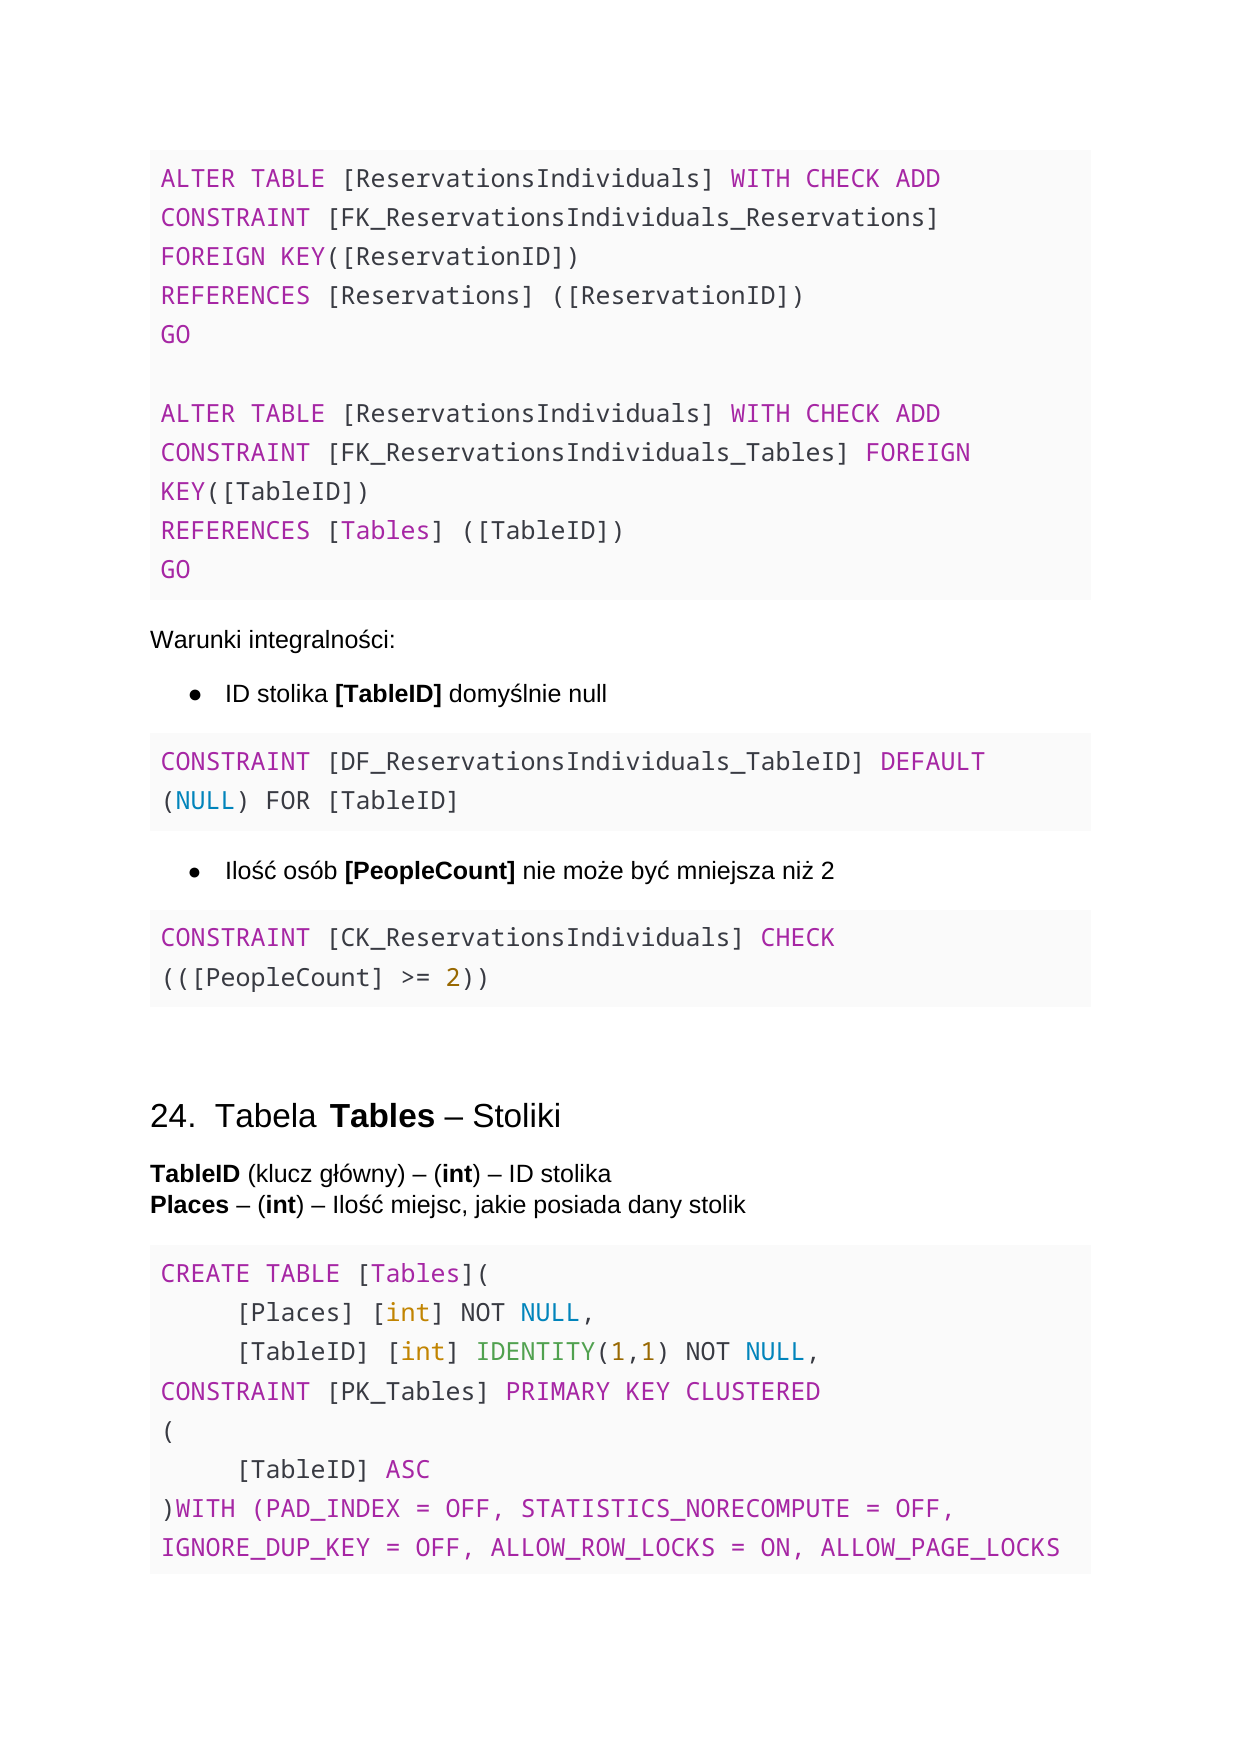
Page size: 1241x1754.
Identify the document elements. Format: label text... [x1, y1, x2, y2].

list ID stolika [TableID] domyślnie null [187, 679, 1090, 708]
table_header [150, 150, 1091, 600]
text TableID (klucz główny) – (int) – ID stolika Places – (int) – Ilość miejsc, jakie posiada dany stolik [150, 1159, 1090, 1218]
text Warunki integralności: [150, 625, 1090, 654]
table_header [150, 1245, 1091, 1574]
table_header CONSTRAINT [CK_ReservationsIndividuals] CHECK (([PeopleCount] >= 2)) [150, 910, 1091, 1007]
table_header CONSTRAINT [DF_ReservationsIndividuals_TableID] DEFAULT (NULL) FOR [TableID] [150, 733, 1091, 831]
subtitle 24. Tabela Tables – Stoliki [150, 1096, 1090, 1134]
list Ilość osób [PeopleCount] nie może być mniejsza niż 2 [187, 856, 1090, 884]
